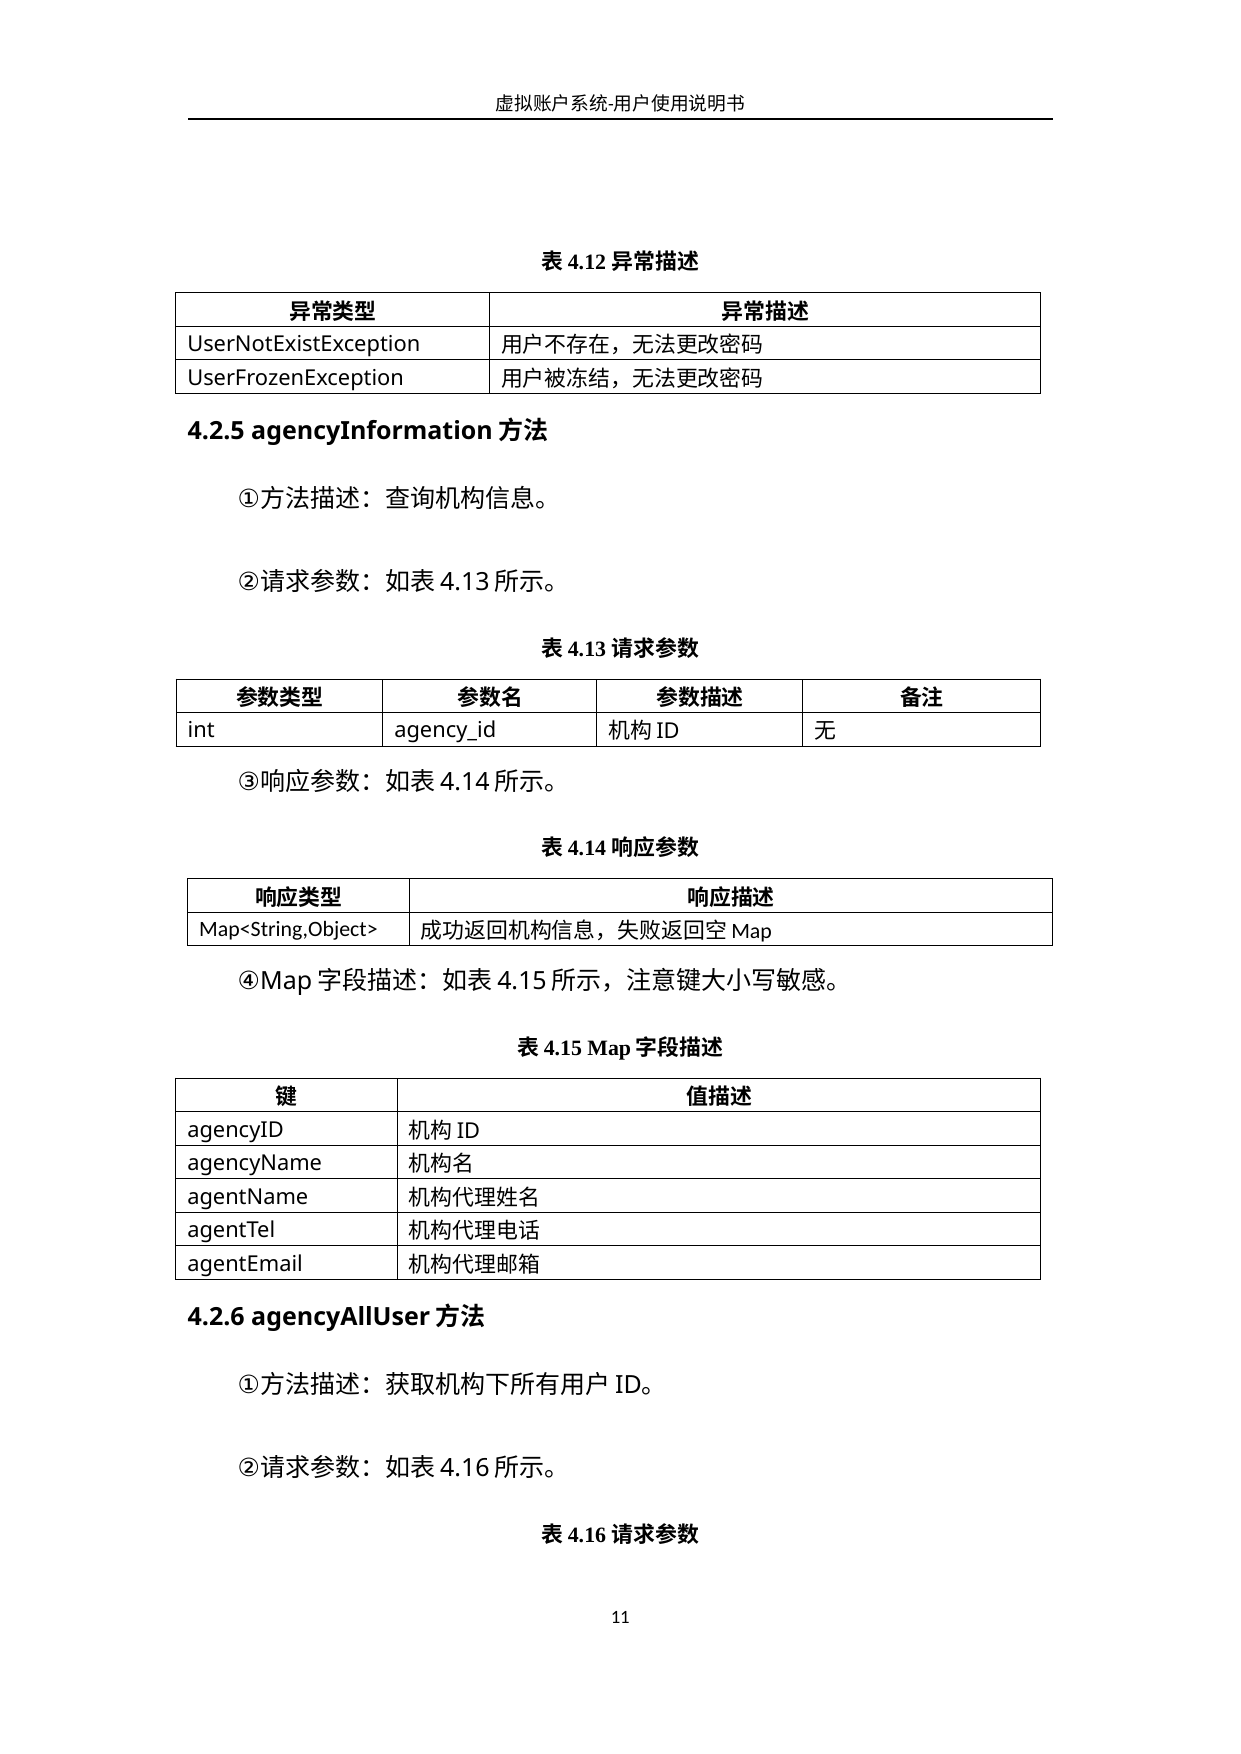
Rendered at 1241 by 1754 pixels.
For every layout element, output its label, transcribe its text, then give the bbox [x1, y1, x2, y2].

table_header 键 [176, 1079, 397, 1111]
text ②请求参数：如表4.16所示。 [187, 1433, 1053, 1498]
table_cell 无 [803, 713, 1040, 746]
table_header 值描述 [398, 1079, 1040, 1111]
text ④Map字段描述：如表4.15所示，注意键大小写敏感。 [187, 946, 1053, 1011]
table_header 备注 [803, 680, 1040, 712]
table_cell 机构ID [398, 1112, 1040, 1145]
table_header 响应类型 [188, 879, 409, 912]
subtitle 4.2.6 agencyAllUser方法 [187, 1282, 1053, 1347]
table_header 参数类型 [177, 680, 382, 712]
text 表4.15 Map字段描述 [187, 1029, 1053, 1062]
table_cell agencyID [176, 1112, 397, 1145]
table_cell 用户被冻结，无法更改密码 [490, 360, 1040, 393]
table_cell UserNotExistException [176, 327, 489, 359]
table_cell 机构代理姓名 [398, 1179, 1040, 1212]
table_cell agentEmail [176, 1246, 397, 1279]
table_header 参数描述 [597, 680, 802, 712]
table_header 响应描述 [410, 879, 1052, 912]
table_cell UserFrozenException [176, 360, 489, 393]
text 表4.12 异常描述 [187, 244, 1053, 276]
table_cell 成功返回机构信息，失败返回空Map [410, 913, 1052, 945]
text ①方法描述：查询机构信息。 [187, 464, 1053, 529]
table_cell agentName [176, 1179, 397, 1212]
table_header 异常类型 [176, 293, 489, 326]
text 表4.14 响应参数 [187, 830, 1053, 862]
table_cell agencyName [176, 1146, 397, 1178]
table_cell 用户不存在，无法更改密码 [490, 327, 1040, 359]
table_cell 机构名 [398, 1146, 1040, 1178]
table_cell 机构代理邮箱 [398, 1246, 1040, 1279]
table_cell agentTel [176, 1213, 397, 1245]
table_cell int [177, 713, 382, 746]
table_cell agency_id [383, 713, 596, 746]
text ②请求参数：如表4.13所示。 [187, 547, 1053, 612]
table_header 异常描述 [490, 293, 1040, 326]
text 表4.16 请求参数 [187, 1516, 1053, 1549]
table_header 参数名 [383, 680, 596, 712]
text ③响应参数：如表4.14所示。 [187, 747, 1053, 812]
table_cell 机构ID [597, 713, 802, 746]
text 表4.13 请求参数 [187, 630, 1053, 663]
table_cell Map<String,Object> [188, 913, 409, 945]
text ①方法描述：获取机构下所有用户ID。 [187, 1350, 1053, 1415]
subtitle 4.2.5 agencyInformation方法 [187, 396, 1053, 461]
table_cell 机构代理电话 [398, 1213, 1040, 1245]
